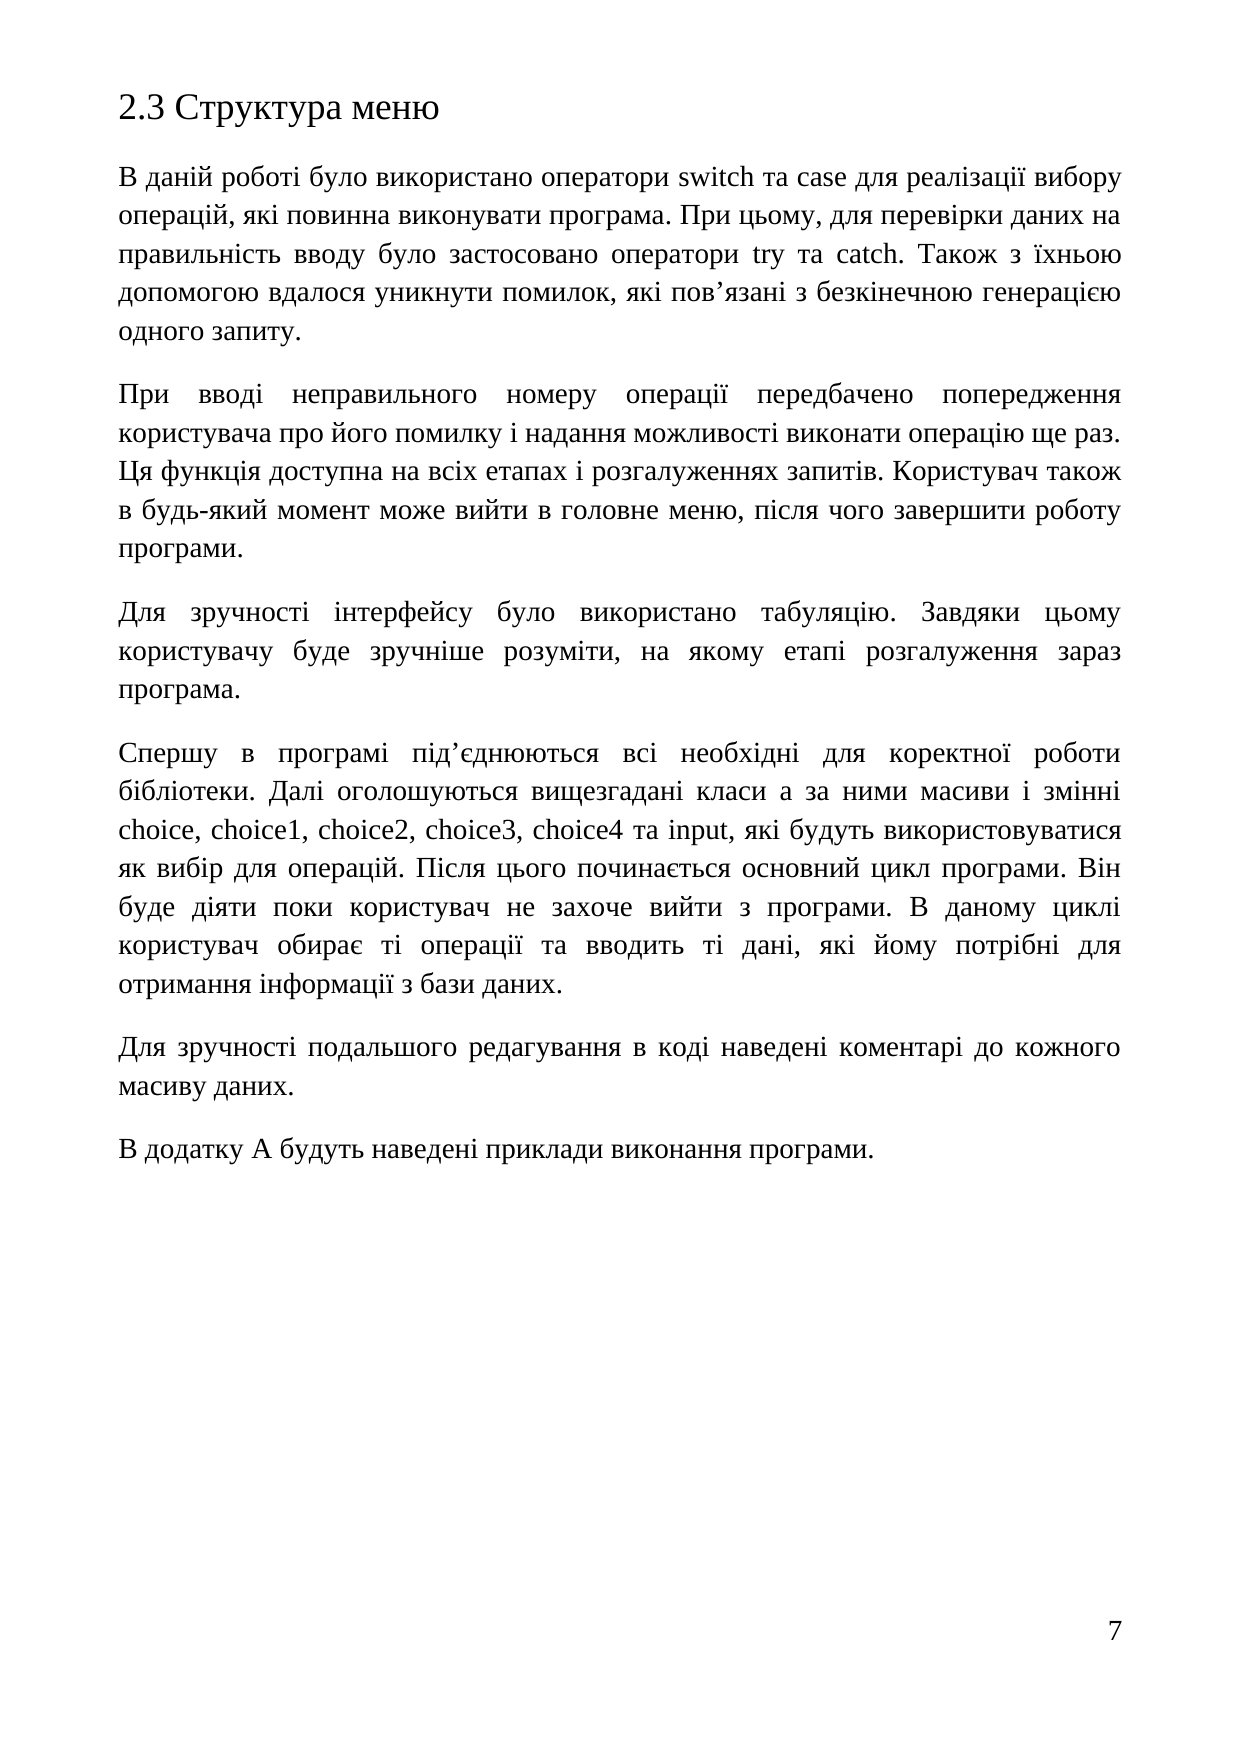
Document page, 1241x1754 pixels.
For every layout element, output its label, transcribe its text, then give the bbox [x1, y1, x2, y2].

text При вводі неправильного номеру операції передбачено попередження користувача про його помилку і надання можливості виконати операцію ще раз. Ця функція доступна на всіх етапах і розгалуженнях запитів. Користувач також в будь-який момент може вийти в головне меню, після чого завершити роботу програми. [118, 376, 1122, 564]
text Для зручності подальшого редагування в коді наведені коментарі до кожного масиву даних. [118, 1029, 1122, 1102]
text В додатку A будуть наведені приклади виконання програми. [118, 1132, 1122, 1165]
text Для зручності інтерфейсу було використано табуляцію. Завдяки цьому користувачу буде зручніше розуміти, на якому етапі розгалуження зараз програма. [118, 594, 1122, 705]
text Спершу в програмі під’єднюються всі необхідні для коректної роботи бібліотеки. Далі оголошуються вищезгадані класи а за ними масиви і змінні choice, choice1, choice2, choice3, choice4 та input, які будуть використовуватися як вибір для операцій. Після цього починається основний цикл програми. Він буде діяти поки користувач не захоче вийти з програми. В даному циклі користувач обирає ті операції та вводить ті дані, які йому потрібні для отримання інформації з бази даних. [118, 735, 1122, 999]
text 2.3 Структура меню [118, 84, 1122, 127]
text В даній роботі було використано оператори switch та case для реалізації вибору операцій, які повинна виконувати програма. При цьому, для перевірки даних на правильність вводу було застосовано оператори try та catch. Також з їхньою допомогою вдалося уникнути помилок, які пов’язані з безкінечною генерацією одного запиту. [118, 159, 1122, 346]
